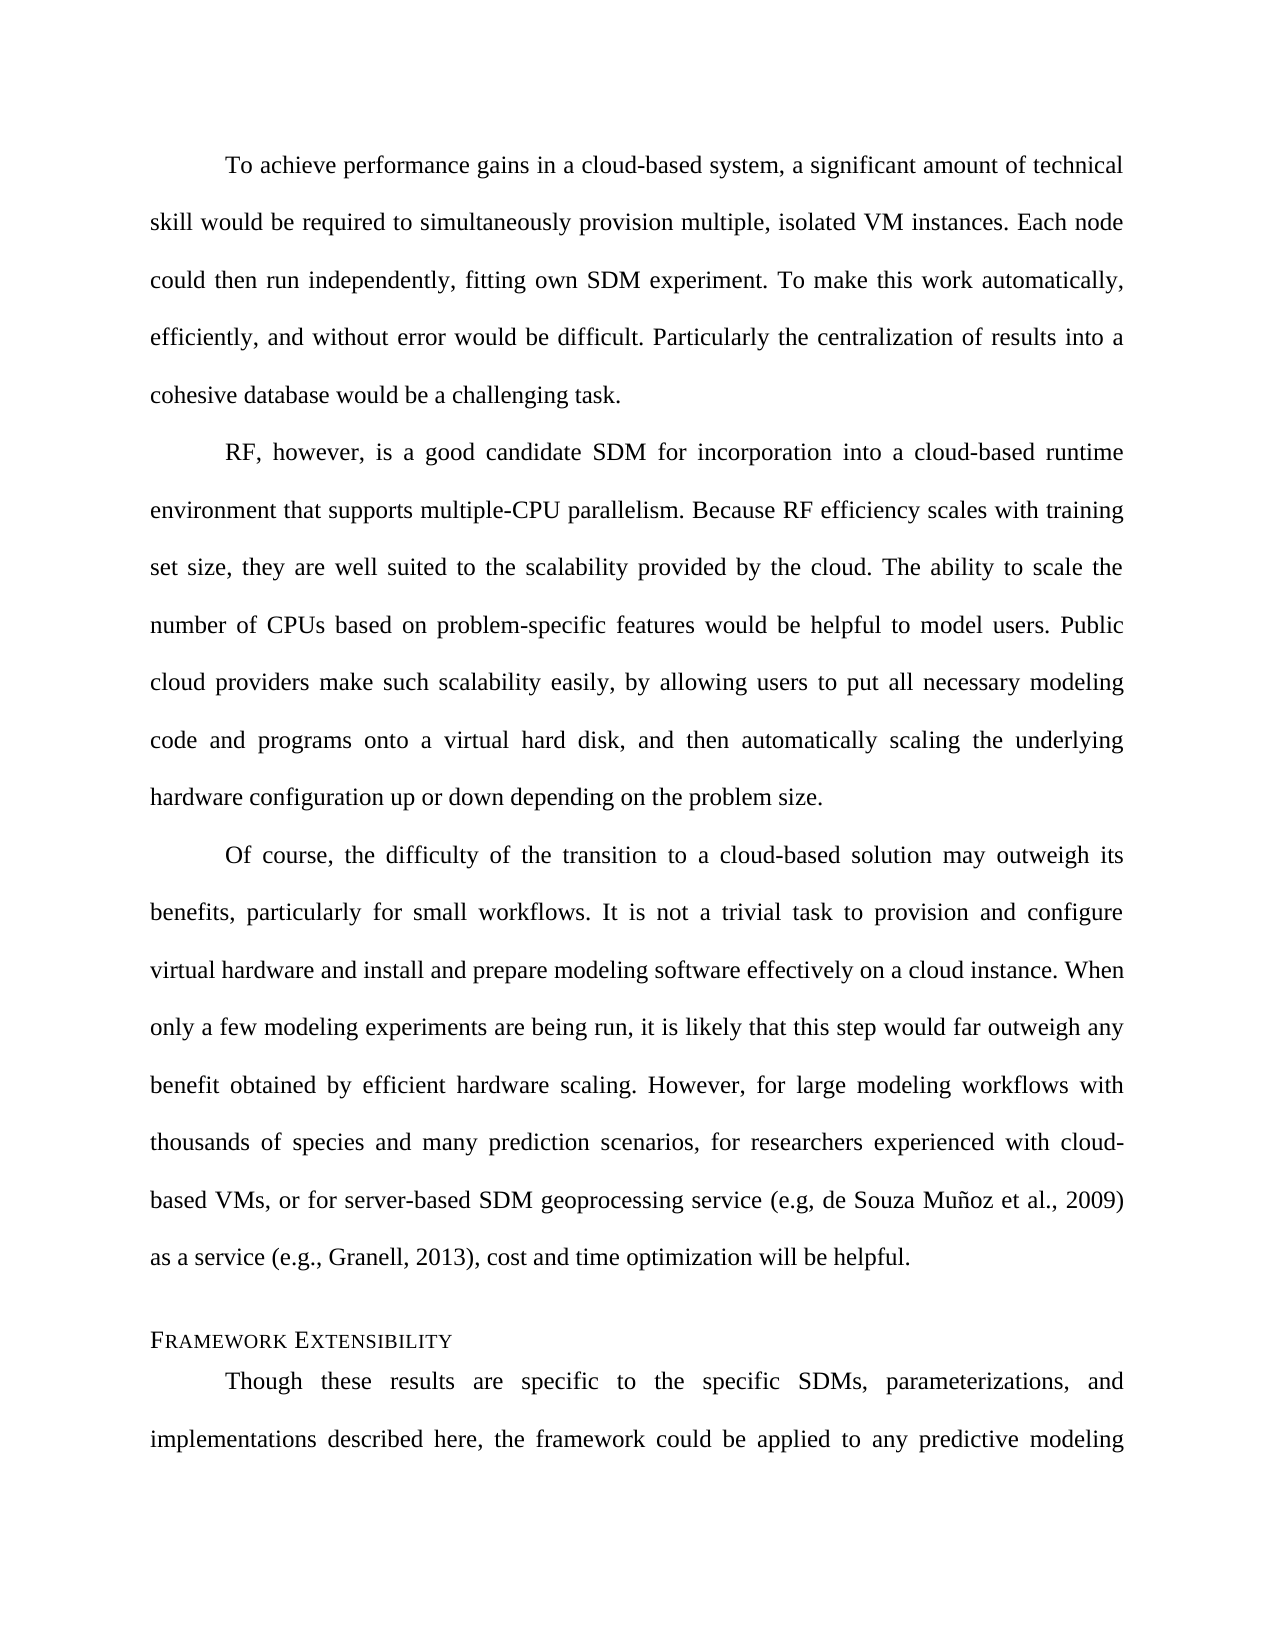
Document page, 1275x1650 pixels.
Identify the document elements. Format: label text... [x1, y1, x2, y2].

text To achieve performance gains in a cloud-based system, a significant amount of technical skill would be required to simultaneously provision multiple, isolated VM instances. Each node could then run independently, fitting own SDM experiment. To make this work automatically, efficiently, and without error would be difficult. Particularly the centralization of results into a cohesive database would be a challenging task. [150, 150, 1125, 409]
text RF, however, is a good candidate SDM for incorporation into a cloud-based runtime environment that supports multiple-CPU parallelism. Because RF efficiency scales with training set size, they are well suited to the scalability provided by the cloud. The ability to scale the number of CPUs based on problem-specific features would be helpful to model users. Public cloud providers make such scalability easily, by allowing users to put all necessary modeling code and programs onto a virtual hard disk, and then automatically scaling the underlying hardware configuration up or down depending on the problem size. [150, 437, 1125, 811]
text Of course, the difficulty of the transition to a cloud-based solution may outweigh its benefits, particularly for small workflows. It is not a trivial task to provision and configure virtual hardware and install and prepare modeling software effectively on a cloud instance. When only a few modeling experiments are being run, it is likely that this step would far outweigh any benefit obtained by efficient hardware scaling. However, for large modeling workflows with thousands of species and many prediction scenarios, for researchers experienced with cloud-based VMs, or for server-based SDM geoprocessing service (e.g, de Souza Muñoz et al., 2009) as a service (e.g., Granell, 2013), cost and time optimization will be helpful. [150, 840, 1125, 1271]
subtitle Framework Extensibility [150, 1325, 1125, 1354]
